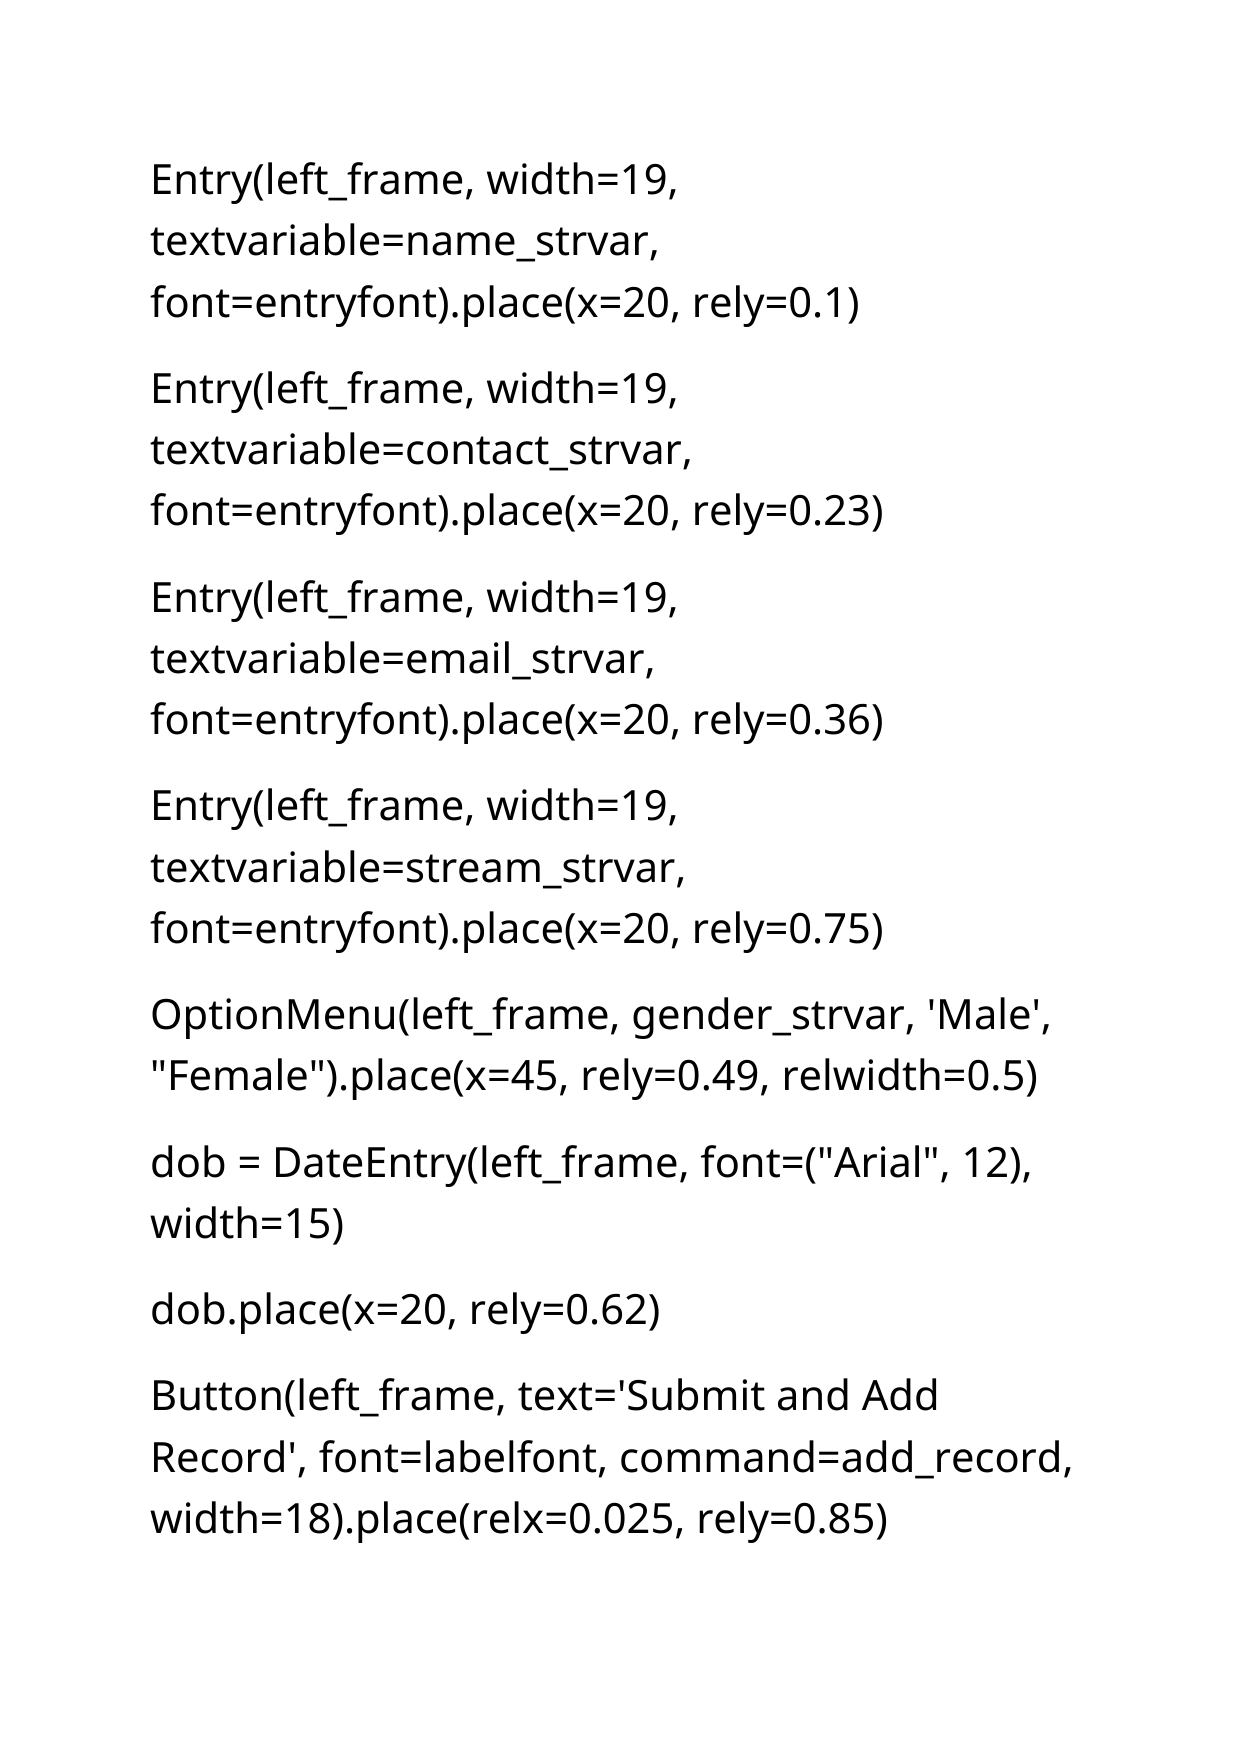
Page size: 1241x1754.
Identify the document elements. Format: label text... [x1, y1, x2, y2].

text Button(left_frame, text='Submit and Add Record', font=labelfont, command=add_record, width=18).place(relx=0.025, rely=0.85) [150, 1366, 1090, 1546]
text dob = DateEntry(left_frame, font=("Arial", 12), width=15) [150, 1132, 1090, 1251]
text Entry(left_frame, width=19, textvariable=contact_strvar, font=entryfont).place(x=20, rely=0.23) [150, 359, 1090, 538]
text Entry(left_frame, width=19, textvariable=stream_strvar, font=entryfont).place(x=20, rely=0.75) [150, 776, 1090, 956]
text Entry(left_frame, width=19, textvariable=name_strvar, font=entryfont).place(x=20, rely=0.1) [150, 150, 1090, 329]
text Entry(left_frame, width=19, textvariable=email_strvar, font=entryfont).place(x=20, rely=0.36) [150, 567, 1090, 747]
text OptionMenu(left_frame, gender_strvar, 'Male', "Female").place(x=45, rely=0.49, relwidth=0.5) [150, 985, 1090, 1103]
text dob.place(x=20, rely=0.62) [150, 1280, 1090, 1337]
